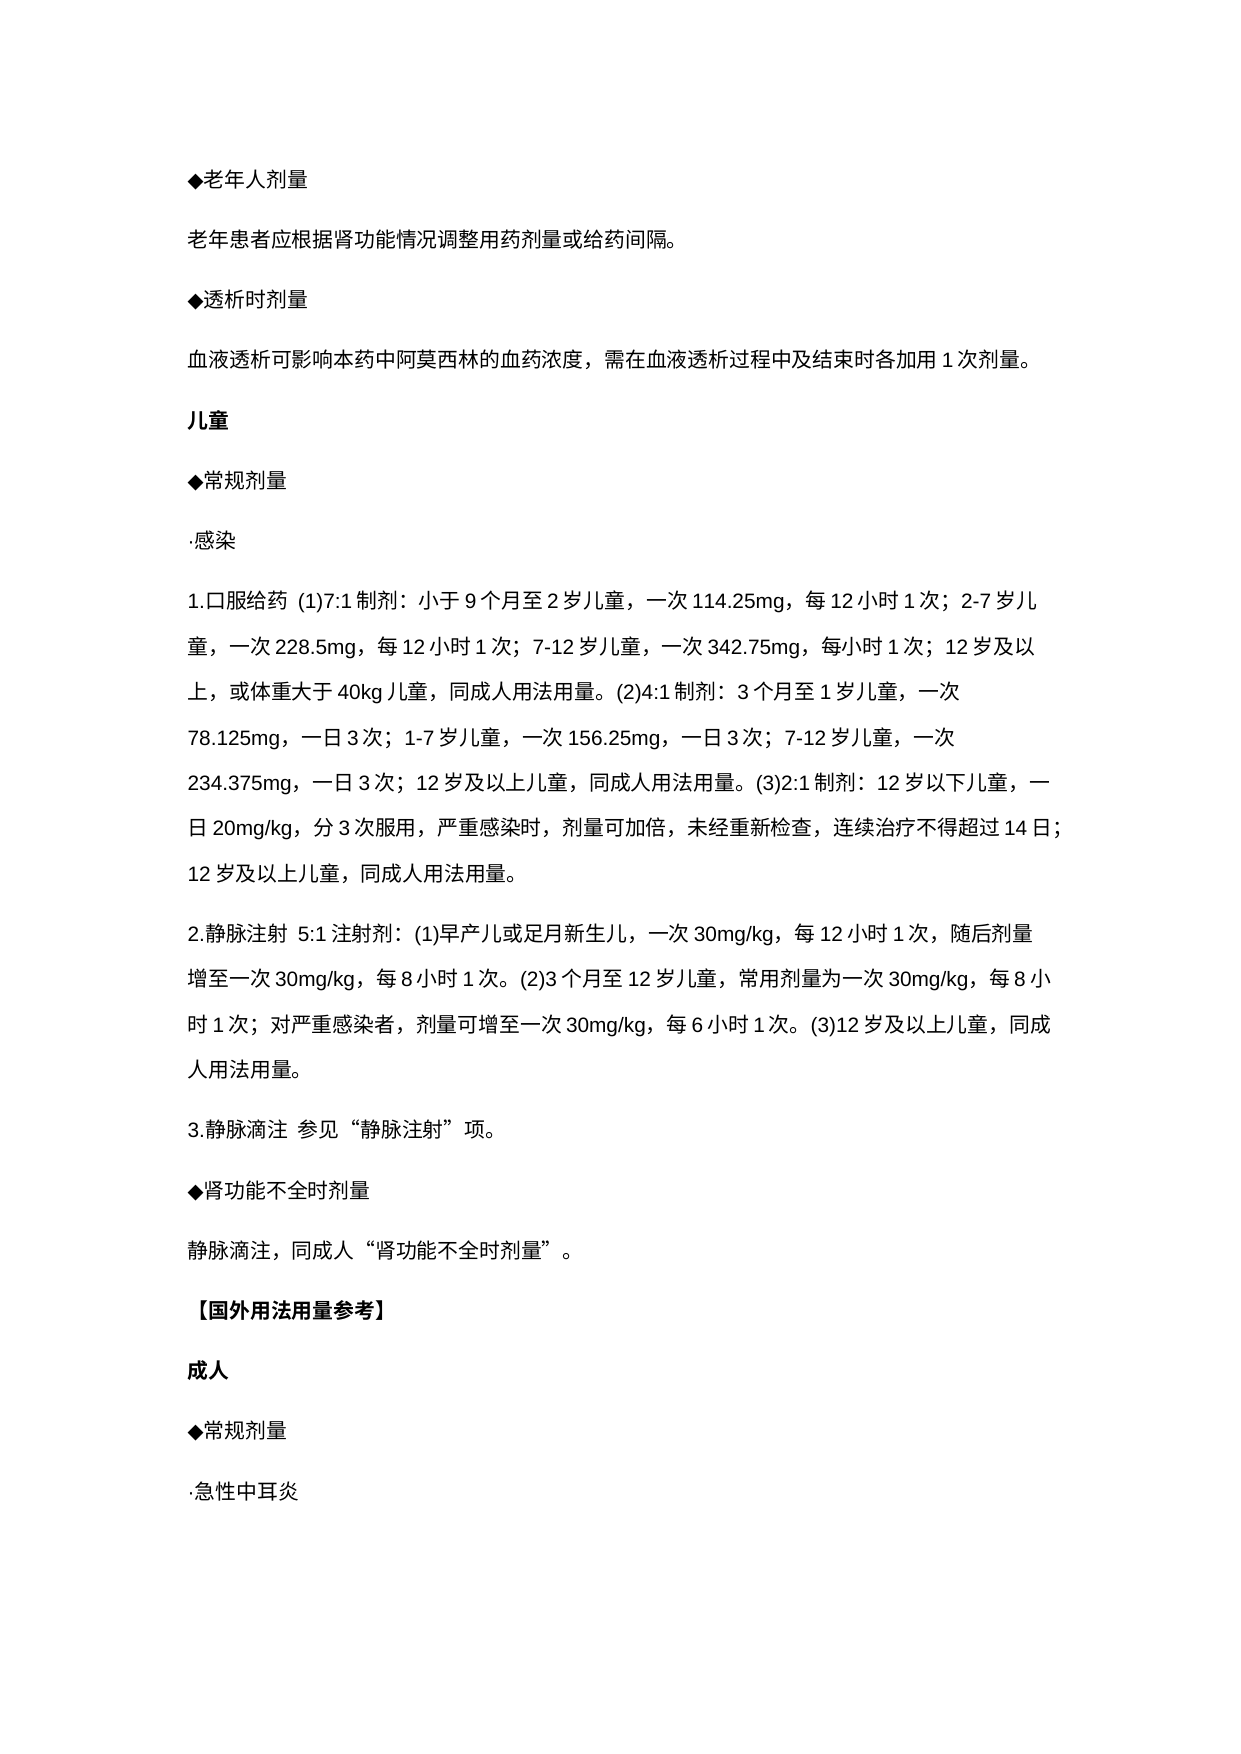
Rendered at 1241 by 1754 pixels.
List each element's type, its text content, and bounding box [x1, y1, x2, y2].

text 静脉滴注，同成人“肾功能不全时剂量”。 [187, 1233, 1053, 1266]
text 老年患者应根据肾功能情况调整用药剂量或给药间隔。 [187, 222, 1053, 255]
text 成人 [187, 1353, 1053, 1386]
text ◆透析时剂量 [187, 282, 1053, 315]
text ·感染 [187, 523, 1053, 556]
text ◆常规剂量 [187, 1414, 1053, 1446]
text 1.口服给药 (1)7:1制剂：小于9个月至2岁儿童，一次114.25mg，每12小时1次；2-7岁儿童，一次228.5mg，每12小时1次；7-12岁儿童，一次342.75mg，每小时1次；12岁及以上，或体重大于40kg儿童，同成人用法用量。(2)4:1制剂：3个月至1岁儿童，一次78.125mg，一日3次；1-7岁儿童，一次156.25mg，一日3次；7-12岁儿童，一次234.375mg，一日3次；12岁及以上儿童，同成人用法用量。(3)2:1制剂：12岁以下儿童，一日20mg/kg，分3次服用，严重感染时，剂量可加倍，未经重新检查，连续治疗不得超过14日；12岁及以上儿童，同成人用法用量。 [187, 583, 1053, 888]
text ◆老年人剂量 [187, 162, 1053, 194]
text 血液透析可影响本药中阿莫西林的血药浓度，需在血液透析过程中及结束时各加用1次剂量。 [187, 343, 1053, 375]
text 3.静脉滴注 参见“静脉注射”项。 [187, 1113, 1053, 1145]
text 【国外用法用量参考】 [187, 1293, 1053, 1326]
text ◆肾功能不全时剂量 [187, 1173, 1053, 1205]
text 儿童 [187, 403, 1053, 435]
text 2.静脉注射 5:1注射剂：(1)早产儿或足月新生儿，一次30mg/kg，每12小时1次，随后剂量增至一次30mg/kg，每8小时1次。(2)3个月至12岁儿童，常用剂量为一次30mg/kg，每8小时1次；对严重感染者，剂量可增至一次30mg/kg，每6小时1次。(3)12岁及以上儿童，同成人用法用量。 [187, 916, 1053, 1085]
text ·急性中耳炎 [187, 1474, 1053, 1506]
text ◆常规剂量 [187, 463, 1053, 496]
